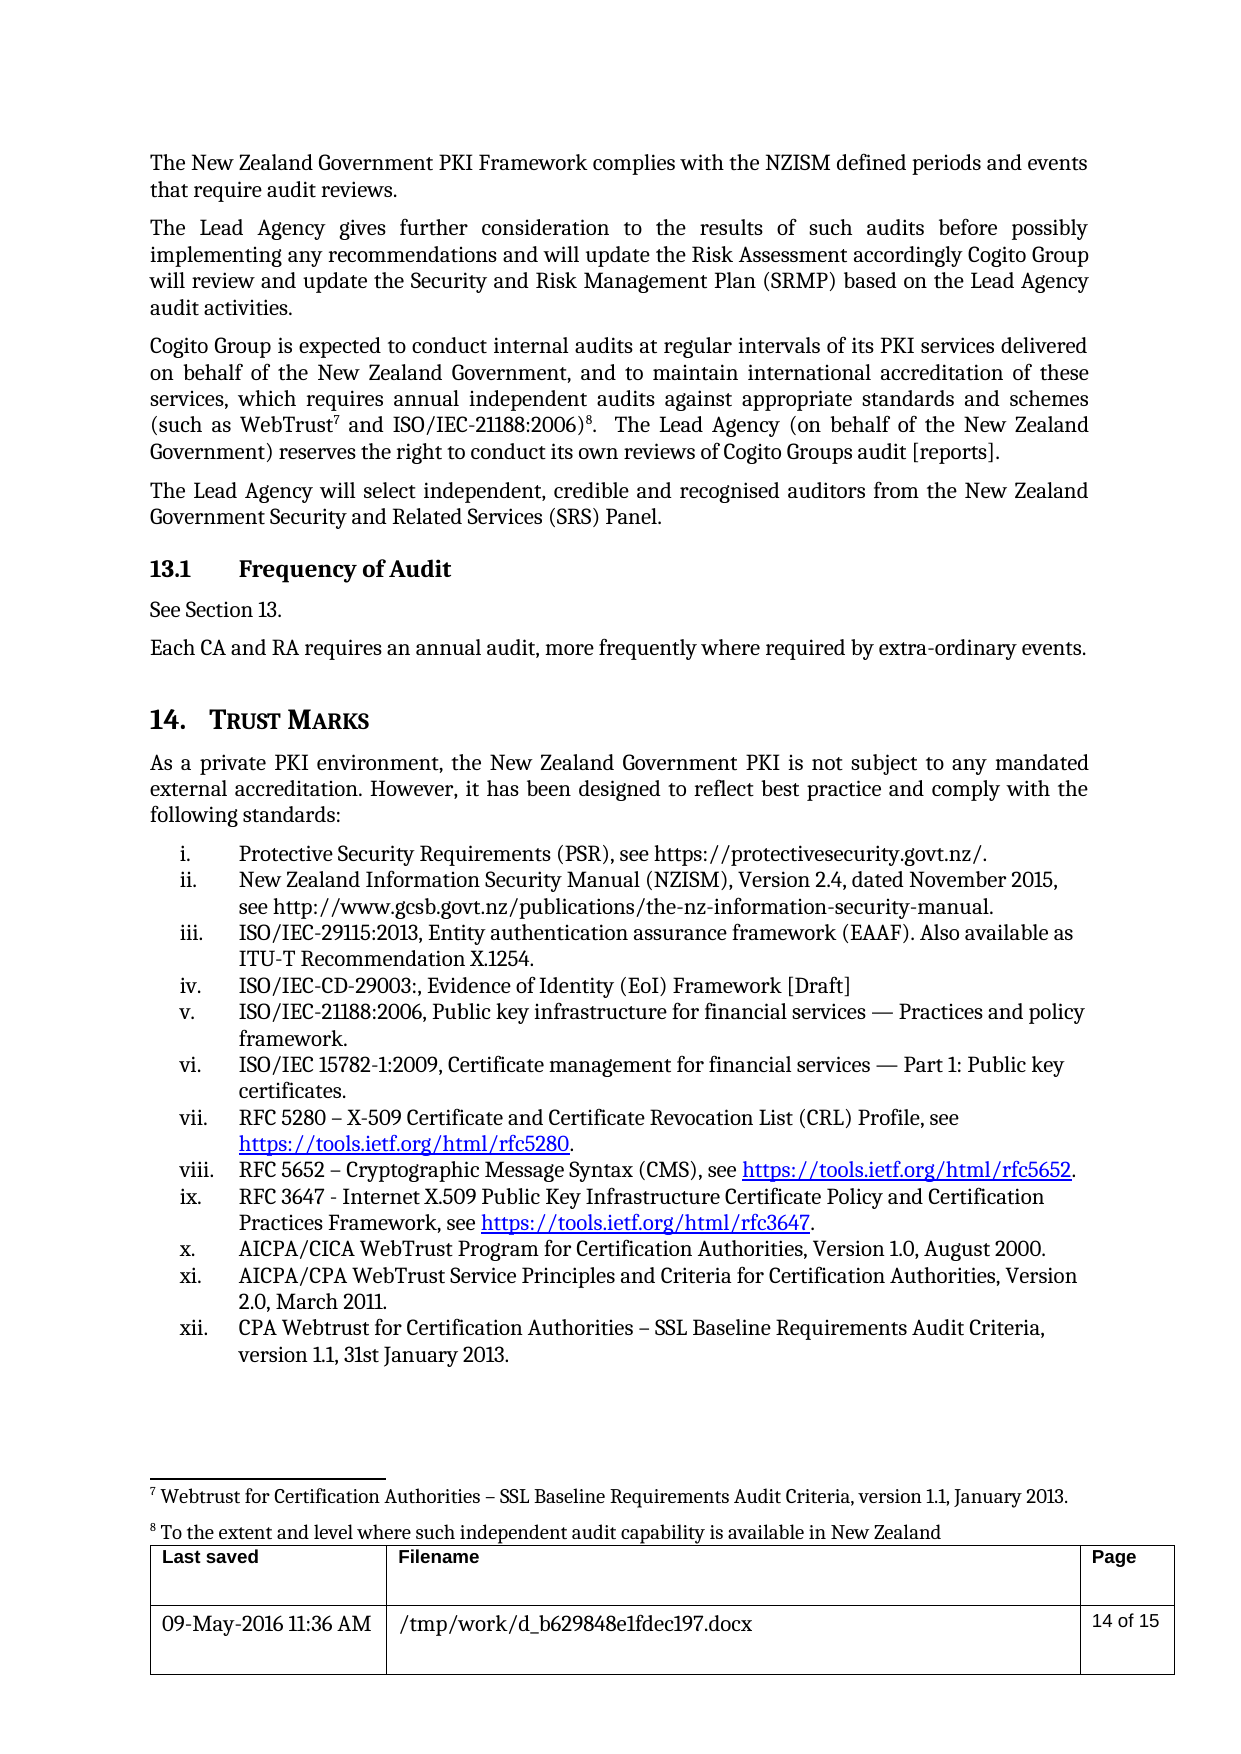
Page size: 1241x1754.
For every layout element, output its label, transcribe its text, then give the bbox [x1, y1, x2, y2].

text The Lead Agency will select independent, credible and recognised auditors from the New Zealand Government Security and Related Services (SRS) Panel. [150, 477, 1090, 530]
list ISO/IEC-CD-29003:, Evidence of Identity (EoI) Framework [Draft] [179, 973, 1090, 999]
list AICPA/CPA WebTrust Service Principles and Criteria for Certification Authorities, Version 2.0, March 2011. [179, 1262, 1090, 1315]
text As a private PKI environment, the New Zealand Government PKI is not subject to any mandated external accreditation. However, it has been designed to reflect best practice and comply with the following standards: [150, 749, 1090, 828]
text See Section 13. [150, 596, 1090, 623]
list ISO/IEC-29115:2013, Entity authentication assurance framework (EAAF). Also available as ITU-T Recommendation X.1254. [179, 920, 1090, 973]
list RFC 5280 – X-509 Certificate and Certificate Revocation List (CRL) Profile, see https://tools.ietf.org/html/rfc5280. [179, 1104, 1090, 1157]
text The Lead Agency gives further consideration to the results of such audits before possibly implementing any recommendations and will update the Risk Assessment accordingly Cogito Group will review and update the Security and Risk Management Plan (SRMP) based on the Lead Agency audit activities. [150, 215, 1090, 321]
list New Zealand Information Security Manual (NZISM), Version 2.4, dated November 2015, see http://www.gcsb.govt.nz/publications/the-nz-information-security-manual. [179, 867, 1090, 920]
text Each CA and RA requires an annual audit, more frequently where required by extra-ordinary events. [150, 635, 1090, 662]
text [150, 150, 1090, 203]
list AICPA/CICA WebTrust Program for Certification Authorities, Version 1.0, August 2000. [179, 1236, 1090, 1262]
list RFC 3647 - Internet X.509 Public Key Infrastructure Certificate Policy and Certification Practices Framework, see https://tools.ietf.org/html/rfc3647. [179, 1183, 1090, 1236]
subtitle Trust Marks [150, 703, 1090, 737]
list ISO/IEC 15782-1:2009, Certificate management for financial services — Part 1: Public key certificates. [179, 1052, 1090, 1104]
list ISO/IEC-21188:2006, Public key infrastructure for financial services — Practices and policy framework. [179, 999, 1090, 1052]
list RFC 5652 – Cryptographic Message Syntax (CMS), see https://tools.ietf.org/html/rfc5652. [179, 1157, 1090, 1183]
list Protective Security Requirements (PSR), see https://protectivesecurity.govt.nz/. [179, 841, 1090, 867]
text Cogito Group is expected to conduct internal audits at regular intervals of its PKI services delivered on behalf of the New Zealand Government, and to maintain international accreditation of these services, which requires annual independent audits against appropriate standards and schemes (such as WebTrust and ISO/IEC-21188:2006). The Lead Agency (on behalf of the New Zealand Government) reserves the right to conduct its own reviews of Cogito Groups audit [reports]. [150, 333, 1090, 465]
subtitle Frequency of Audit [150, 555, 1090, 584]
list CPA Webtrust for Certification Authorities – SSL Baseline Requirements Audit Criteria, version 1.1, 31st January 2013. [179, 1315, 1090, 1368]
